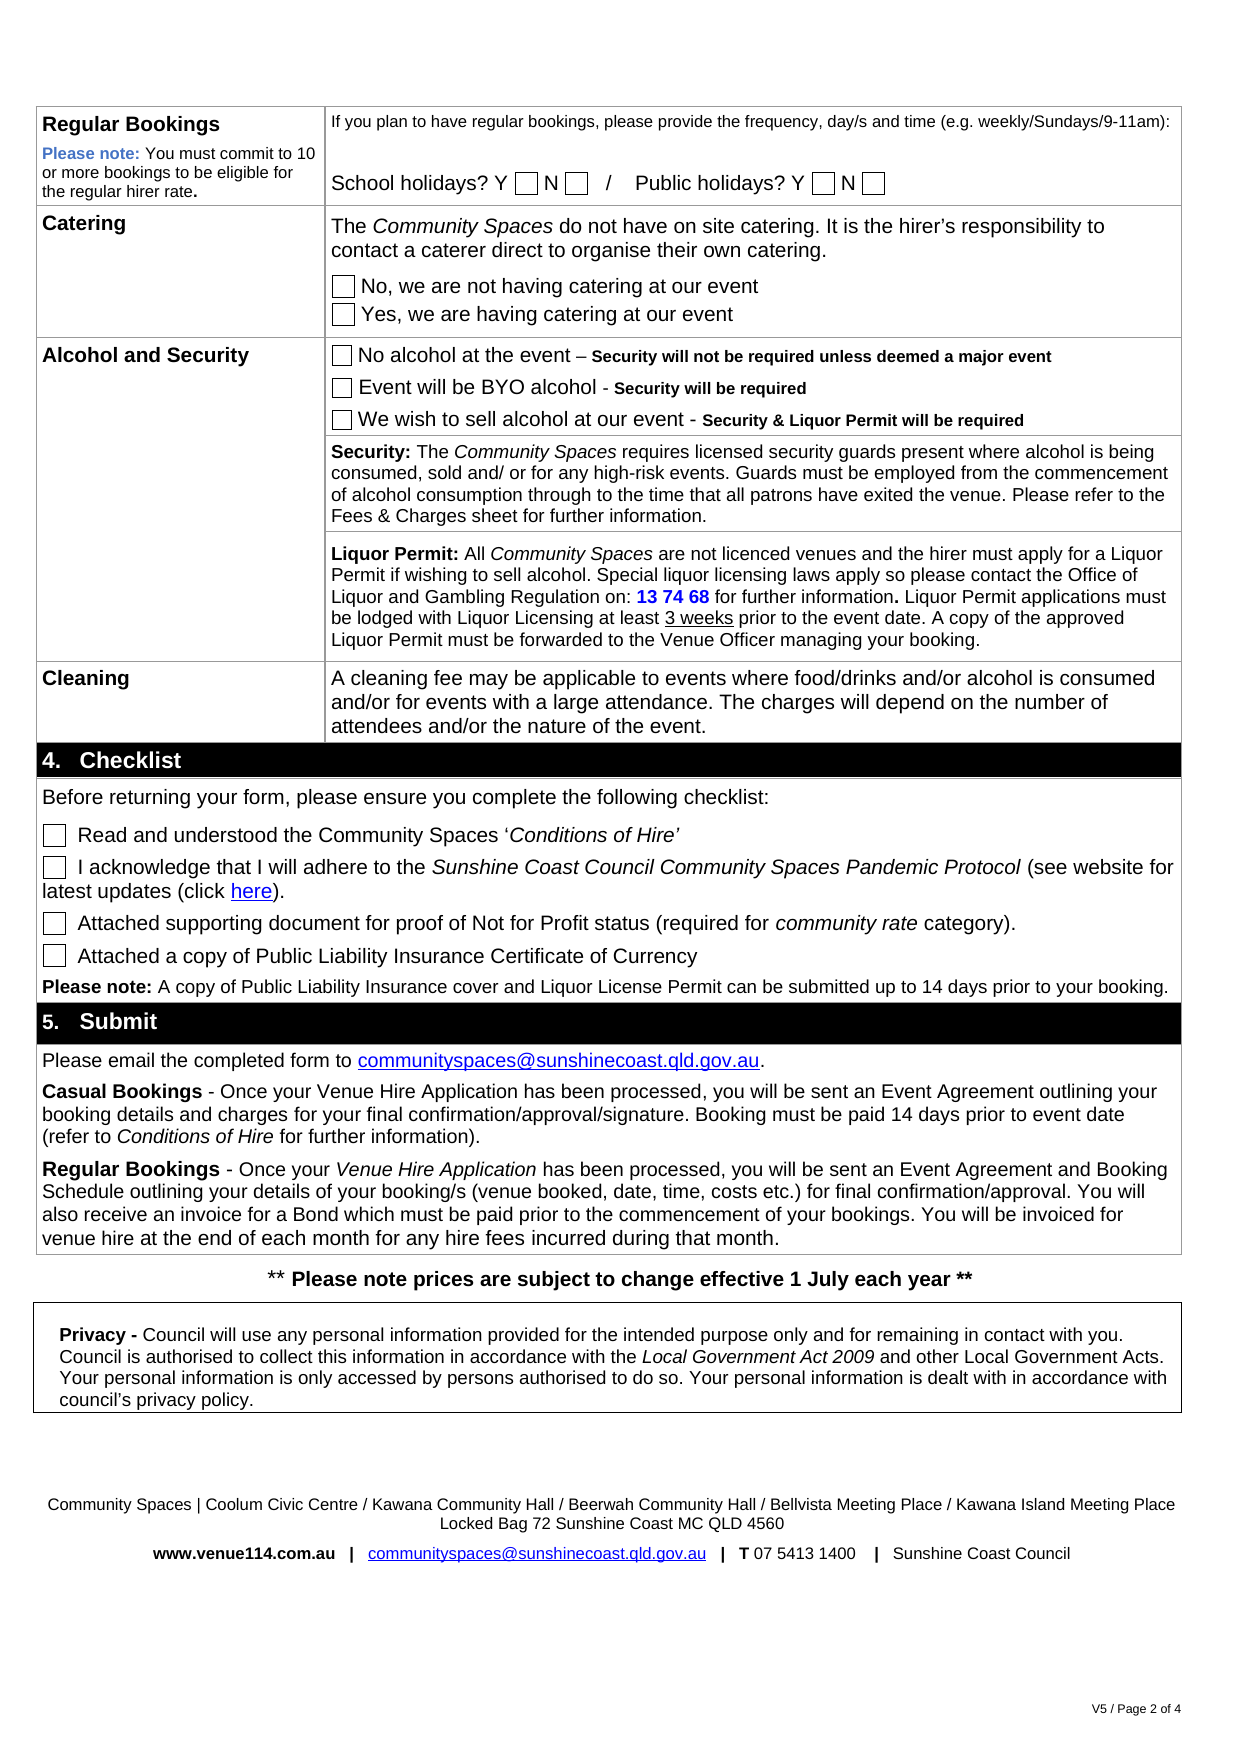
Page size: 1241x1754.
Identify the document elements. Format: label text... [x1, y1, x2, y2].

table_cell Please email the completed form to communityspaces@sunshinecoast.qld.gov.au. Casual Bookings - Once your Venue Hire Application has been processed, you will be sent an Event Agreement outlining your booking details and charges for your final confirmation/approval/signature. Booking must be paid 14 days prior to event date (refer to Conditions of Hire for further information). Regular Bookings - Once your Venue Hire Application has been processed, you will be sent an Event Agreement and Booking Schedule outlining your details of your booking/s (venue booked, date, time, costs etc.) for final confirmation/approval. You will also receive an invoice for a Bond which must be paid prior to the commencement of your bookings. You will be invoiced for venue hire at the end of each month for any hire fees incurred during that month. [37, 1045, 1181, 1254]
table_cell Liquor Permit: All Community Spaces are not licenced venues and the hirer must apply for a Liquor Permit if wishing to sell alcohol. Special liquor licensing laws apply so please contact the Office of Liquor and Gambling Regulation on: 13 74 68 for further information. Liquor Permit applications must be lodged with Liquor Licensing at least 3 weeks prior to the event date. A copy of the approved Liquor Permit must be forwarded to the Venue Officer managing your booking. [326, 532, 1181, 661]
table_cell Catering [37, 206, 324, 337]
table_cell Before returning your form, please ensure you complete the following checklist: Read and understood the Community Spaces ‘Conditions of Hire’ I acknowledge that I will adhere to the Sunshine Coast Council Community Spaces Pandemic Protocol (see website for latest updates (click here). Attached supporting document for proof of Not for Profit status (required for community rate category). Attached a copy of Public Liability Insurance Certificate of Currency Please note: A copy of Public Liability Insurance cover and Liquor License Permit can be submitted up to 14 days prior to your booking. [37, 779, 1181, 1002]
table_cell The Community Spaces do not have on site catering. It is the hirer’s responsibility to contact a caterer direct to organise their own catering. No, we are not having catering at our event Yes, we are having catering at our event [326, 206, 1181, 337]
table_cell Submit [37, 1003, 1181, 1044]
table_cell Cleaning [37, 662, 324, 742]
table_cell Alcohol and Security [37, 338, 324, 661]
text ** Please note prices are subject to change effective 1 July each year ** [59, 1265, 1181, 1292]
table_cell Checklist [37, 743, 1181, 777]
table_cell Regular Bookings Please note: You must commit to 10 or more bookings to be eligible for the regular hirer rate. [37, 107, 324, 205]
text Privacy - Council will use any personal information provided for the intended purpose only and for remaining in contact with you. Council is authorised to collect this information in accordance with the Local Government Act 2009 and other Local Government Acts. Your personal information is only accessed by persons authorised to do so. Your personal information is dealt with in accordance with council’s privacy policy. [34, 1303, 1181, 1412]
table_cell Security: The Community Spaces requires licensed security guards present where alcohol is being consumed, sold and/ or for any high-risk events. Guards must be employed from the commencement of alcohol consumption through to the time that all patrons have exited the venue. Please refer to the Fees & Charges sheet for further information. [326, 436, 1181, 531]
table_cell No alcohol at the event – Security will not be required unless deemed a major event Event will be BYO alcohol - Security will be required We wish to sell alcohol at our event - Security & Liquor Permit will be required [326, 338, 1181, 435]
table_cell If you plan to have regular bookings, please provide the frequency, day/s and time (e.g. weekly/Sundays/9-11am): School holidays? Y N / Public holidays? Y N [326, 107, 1181, 205]
table_cell A cleaning fee may be applicable to events where food/drinks and/or alcohol is consumed and/or for events with a large attendance. The charges will depend on the number of attendees and/or the nature of the event. [326, 662, 1181, 742]
